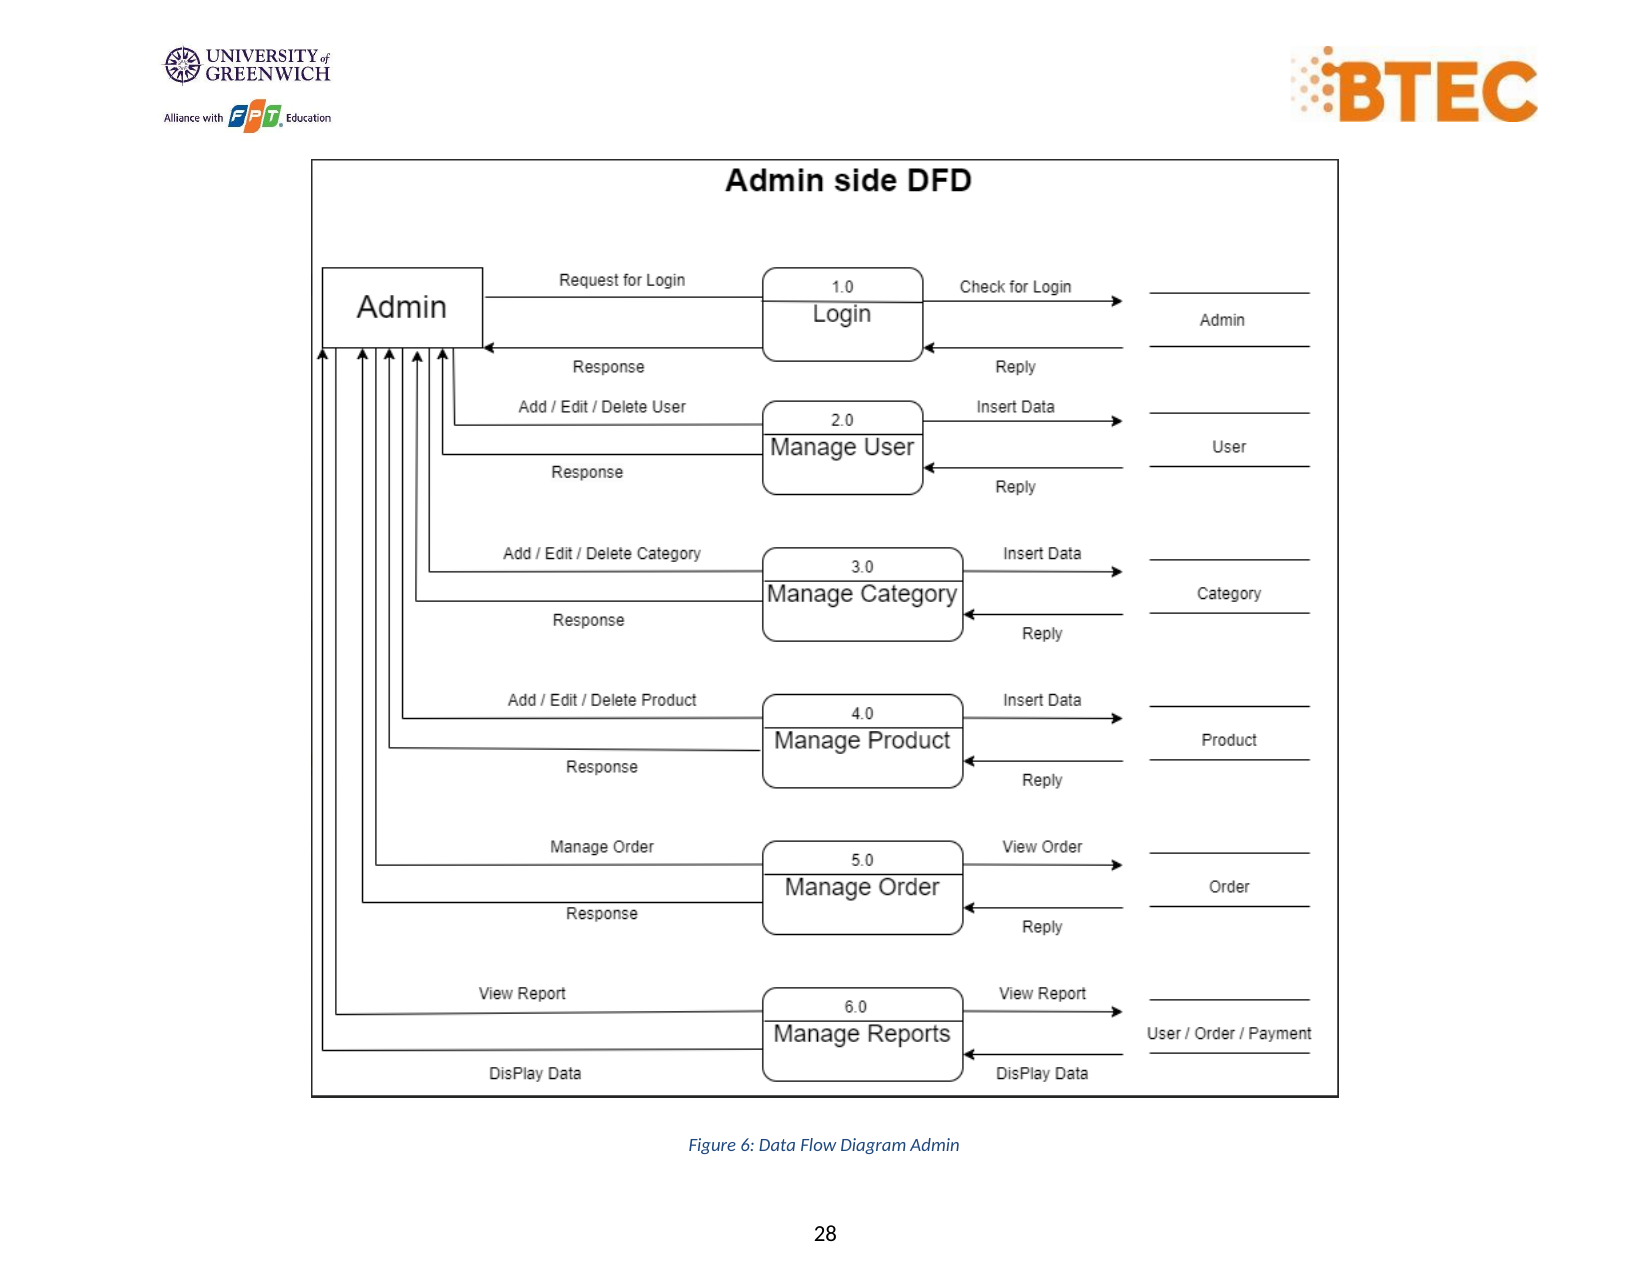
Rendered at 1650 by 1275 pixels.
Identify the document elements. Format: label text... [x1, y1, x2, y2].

picture [150, 32, 343, 144]
picture [311, 159, 1339, 1098]
picture [1290, 46, 1538, 122]
